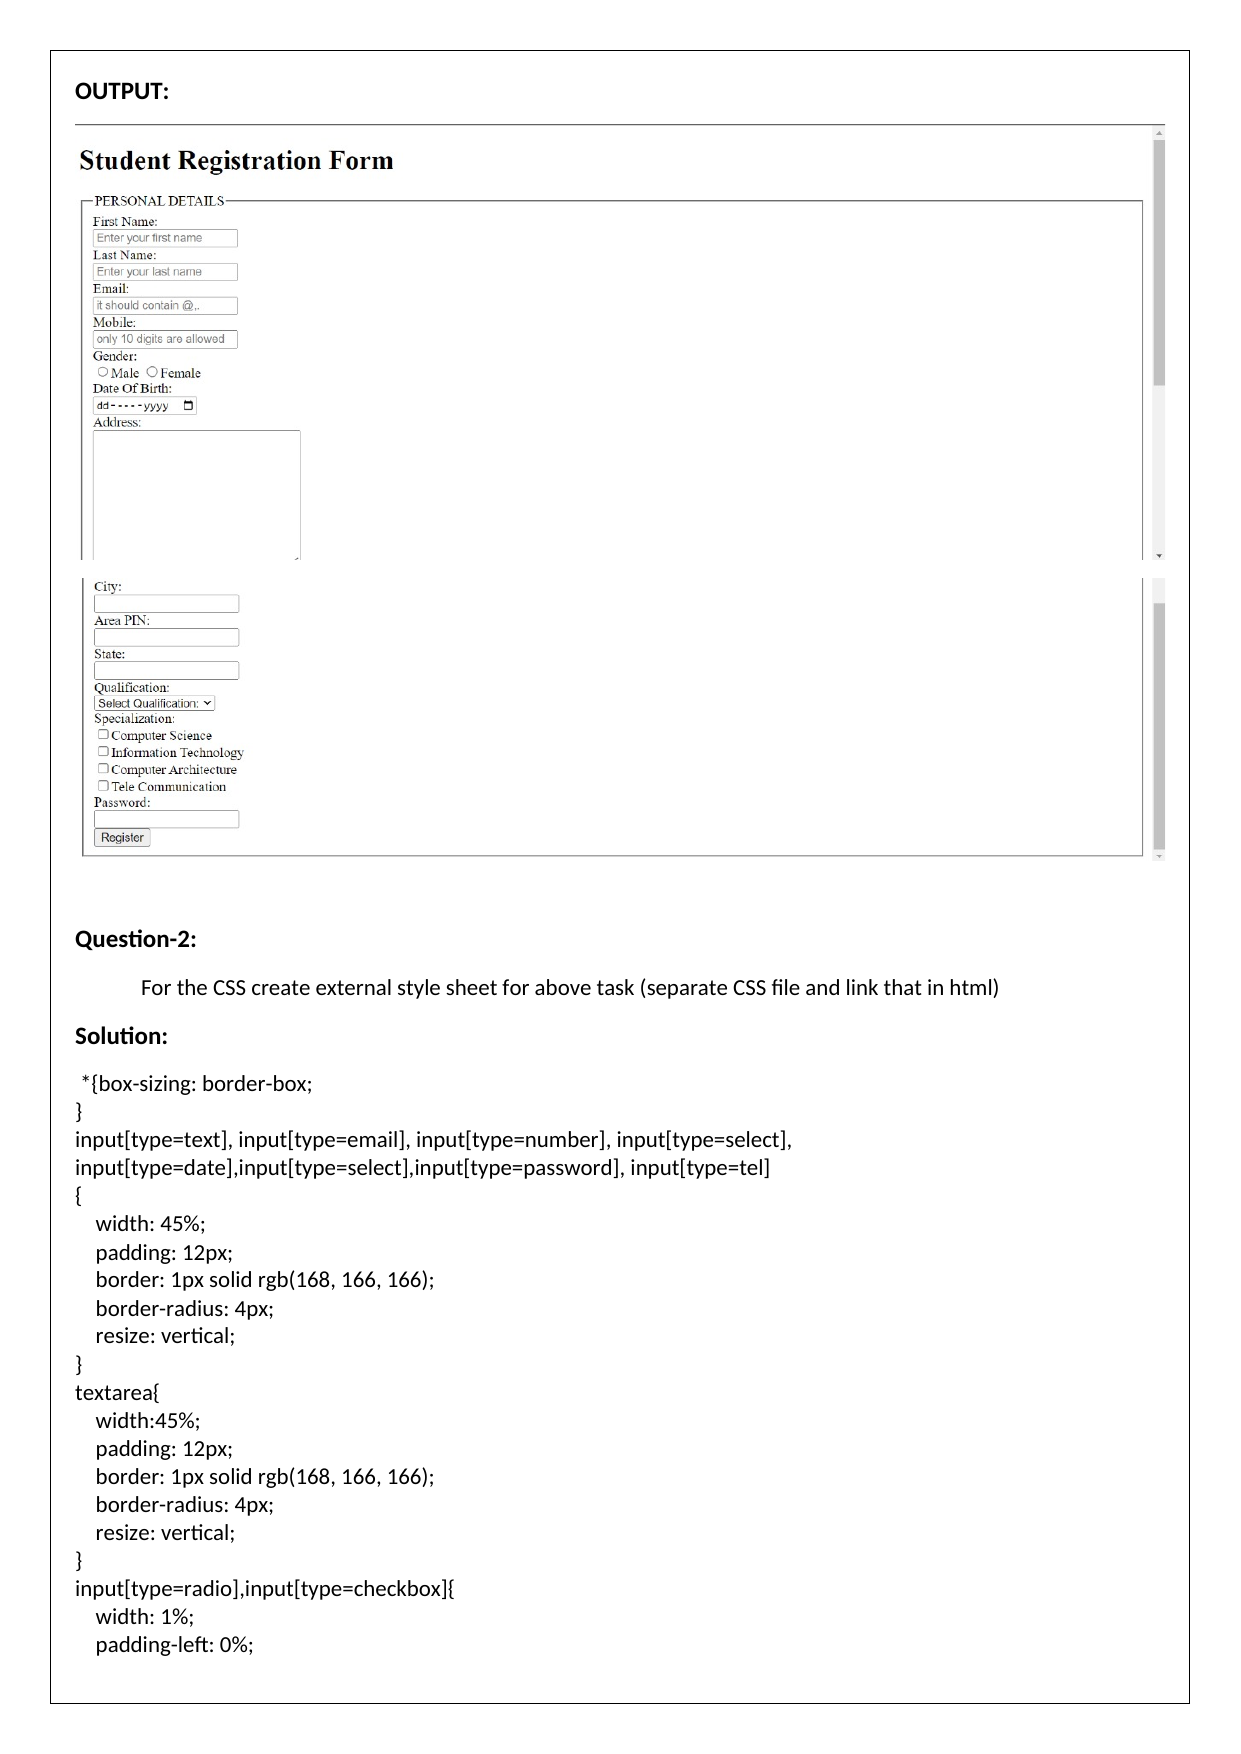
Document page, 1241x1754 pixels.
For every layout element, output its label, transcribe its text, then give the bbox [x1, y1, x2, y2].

text input[type=text], input[type=email], input[type=number], input[type=select], input[type=date],input[type=select],input[type=password], input[type=tel] [75, 1126, 1165, 1182]
text } [75, 1097, 1165, 1126]
text padding: 12px; [75, 1434, 1165, 1462]
text For the CSS create external style sheet for above task (separate CSS file and link that in html) [75, 973, 1165, 1001]
text width: 1%; [75, 1602, 1165, 1630]
text border-radius: 4px; [75, 1490, 1165, 1518]
text border: 1px solid rgb(168, 166, 166); [75, 1266, 1165, 1294]
picture [75, 124, 1166, 560]
text Question-2: [75, 923, 1165, 954]
text padding-left: 0%; [75, 1630, 1165, 1658]
picture [75, 578, 1166, 861]
text } [75, 1350, 1165, 1378]
text } [75, 1546, 1165, 1574]
text *{box-sizing: border-box; [75, 1069, 1165, 1097]
text OUTPUT: [75, 75, 1165, 106]
text resize: vertical; [75, 1518, 1165, 1546]
text input[type=radio],input[type=checkbox]{ [75, 1574, 1165, 1602]
text { [75, 1182, 1165, 1209]
text border-radius: 4px; [75, 1294, 1165, 1322]
text border: 1px solid rgb(168, 166, 166); [75, 1462, 1165, 1490]
text textarea{ [75, 1378, 1165, 1406]
text width: 45%; [75, 1209, 1165, 1238]
text padding: 12px; [75, 1238, 1165, 1266]
text Solution: [75, 1020, 1165, 1050]
text width:45%; [75, 1406, 1165, 1434]
text resize: vertical; [75, 1322, 1165, 1350]
